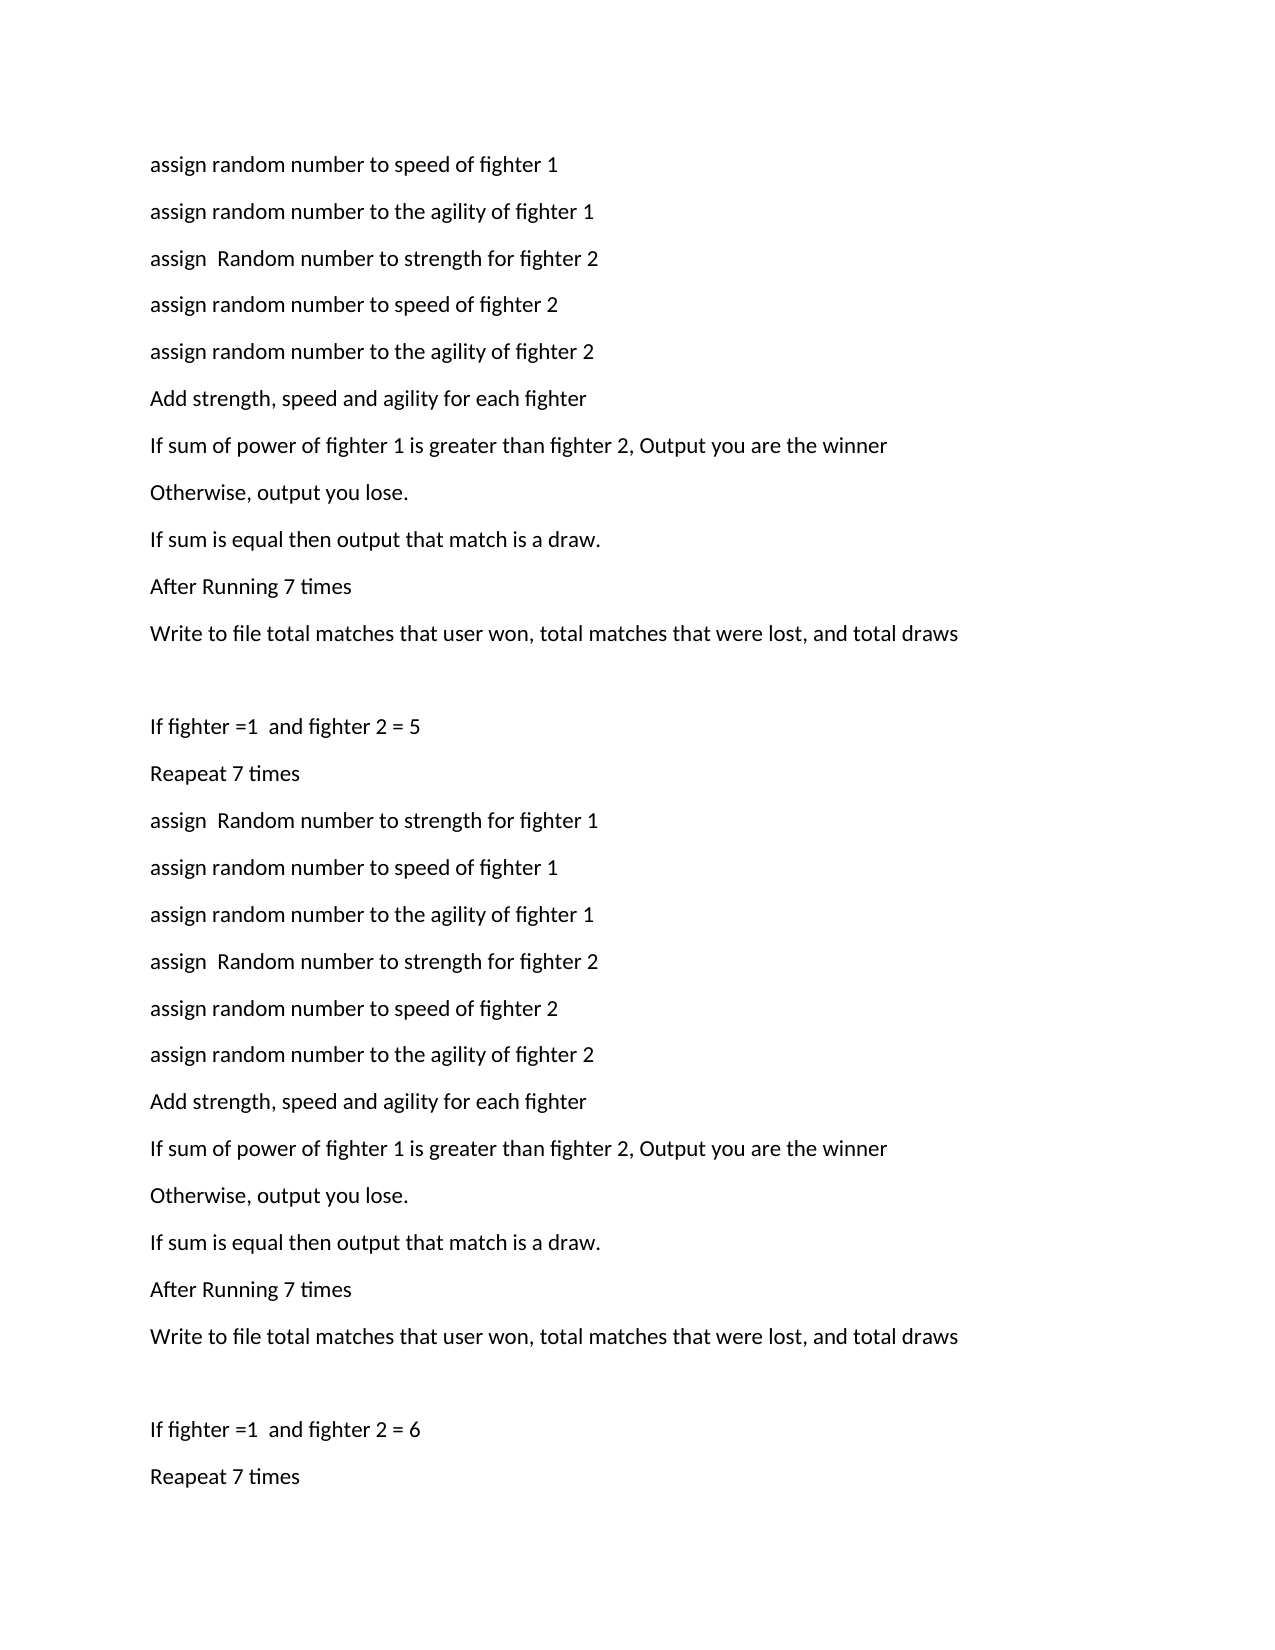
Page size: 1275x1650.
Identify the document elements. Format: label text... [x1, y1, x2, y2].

text If fighter =1 and fighter 2 = 5 [150, 712, 1125, 741]
text Otherwise, output you lose. [150, 1181, 1125, 1209]
text assign random number to speed of fighter 2 [150, 291, 1125, 319]
text If sum is equal then output that match is a draw. [150, 525, 1125, 553]
text If sum of power of fighter 1 is greater than fighter 2, Output you are the winner [150, 1134, 1125, 1162]
text Otherwise, output you lose. [150, 478, 1125, 506]
text assign random number to speed of fighter 2 [150, 994, 1125, 1022]
text assign random number to the agility of fighter 2 [150, 337, 1125, 366]
text Reapeat 7 times [150, 1462, 1125, 1491]
text After Running 7 times [150, 1275, 1125, 1303]
text If fighter =1 and fighter 2 = 6 [150, 1416, 1125, 1444]
text assign random number to the agility of fighter 1 [150, 197, 1125, 225]
text Reapeat 7 times [150, 759, 1125, 787]
text Add strength, speed and agility for each fighter [150, 1087, 1125, 1116]
text assign random number to speed of fighter 1 [150, 150, 1125, 178]
text assign Random number to strength for fighter 1 [150, 806, 1125, 834]
text assign random number to the agility of fighter 2 [150, 1041, 1125, 1069]
text assign random number to speed of fighter 1 [150, 853, 1125, 881]
text Add strength, speed and agility for each fighter [150, 384, 1125, 412]
text assign Random number to strength for fighter 2 [150, 244, 1125, 272]
text After Running 7 times [150, 572, 1125, 600]
text Write to file total matches that user won, total matches that were lost, and total draws [150, 619, 1125, 647]
text assign random number to the agility of fighter 1 [150, 900, 1125, 928]
text assign Random number to strength for fighter 2 [150, 947, 1125, 975]
text If sum is equal then output that match is a draw. [150, 1228, 1125, 1256]
text Write to file total matches that user won, total matches that were lost, and total draws [150, 1322, 1125, 1350]
text If sum of power of fighter 1 is greater than fighter 2, Output you are the winner [150, 431, 1125, 459]
